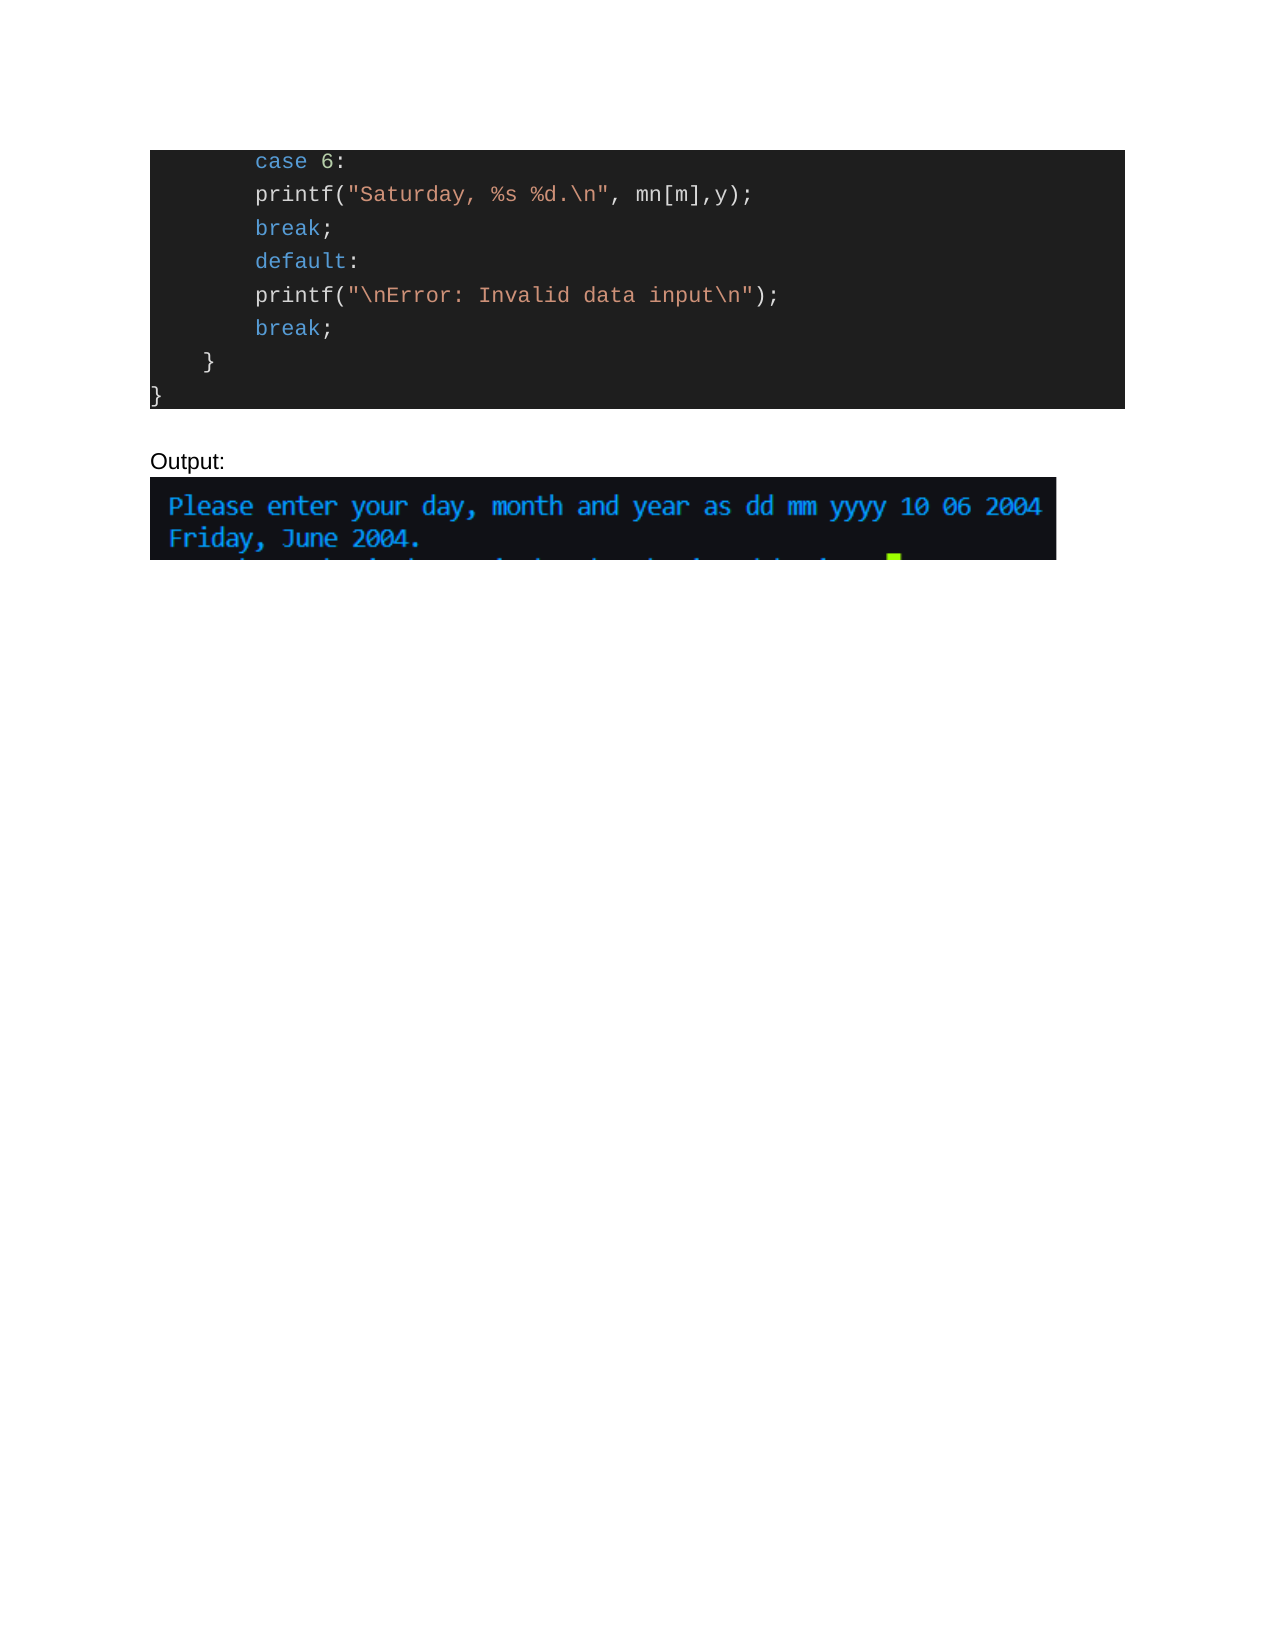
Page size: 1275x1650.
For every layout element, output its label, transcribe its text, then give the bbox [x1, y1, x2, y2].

text } [150, 351, 1125, 375]
text } [150, 384, 1125, 409]
picture [150, 477, 1057, 560]
text break; [150, 217, 1125, 242]
text Output: [150, 448, 1125, 474]
text break; [150, 317, 1125, 342]
text printf("\nError: Invalid data input\n"); [150, 284, 1125, 308]
text default: [150, 250, 1125, 275]
text printf("Saturday, %s %d.\n", mn[m],y); [150, 183, 1125, 208]
text case 6: [150, 150, 1125, 175]
